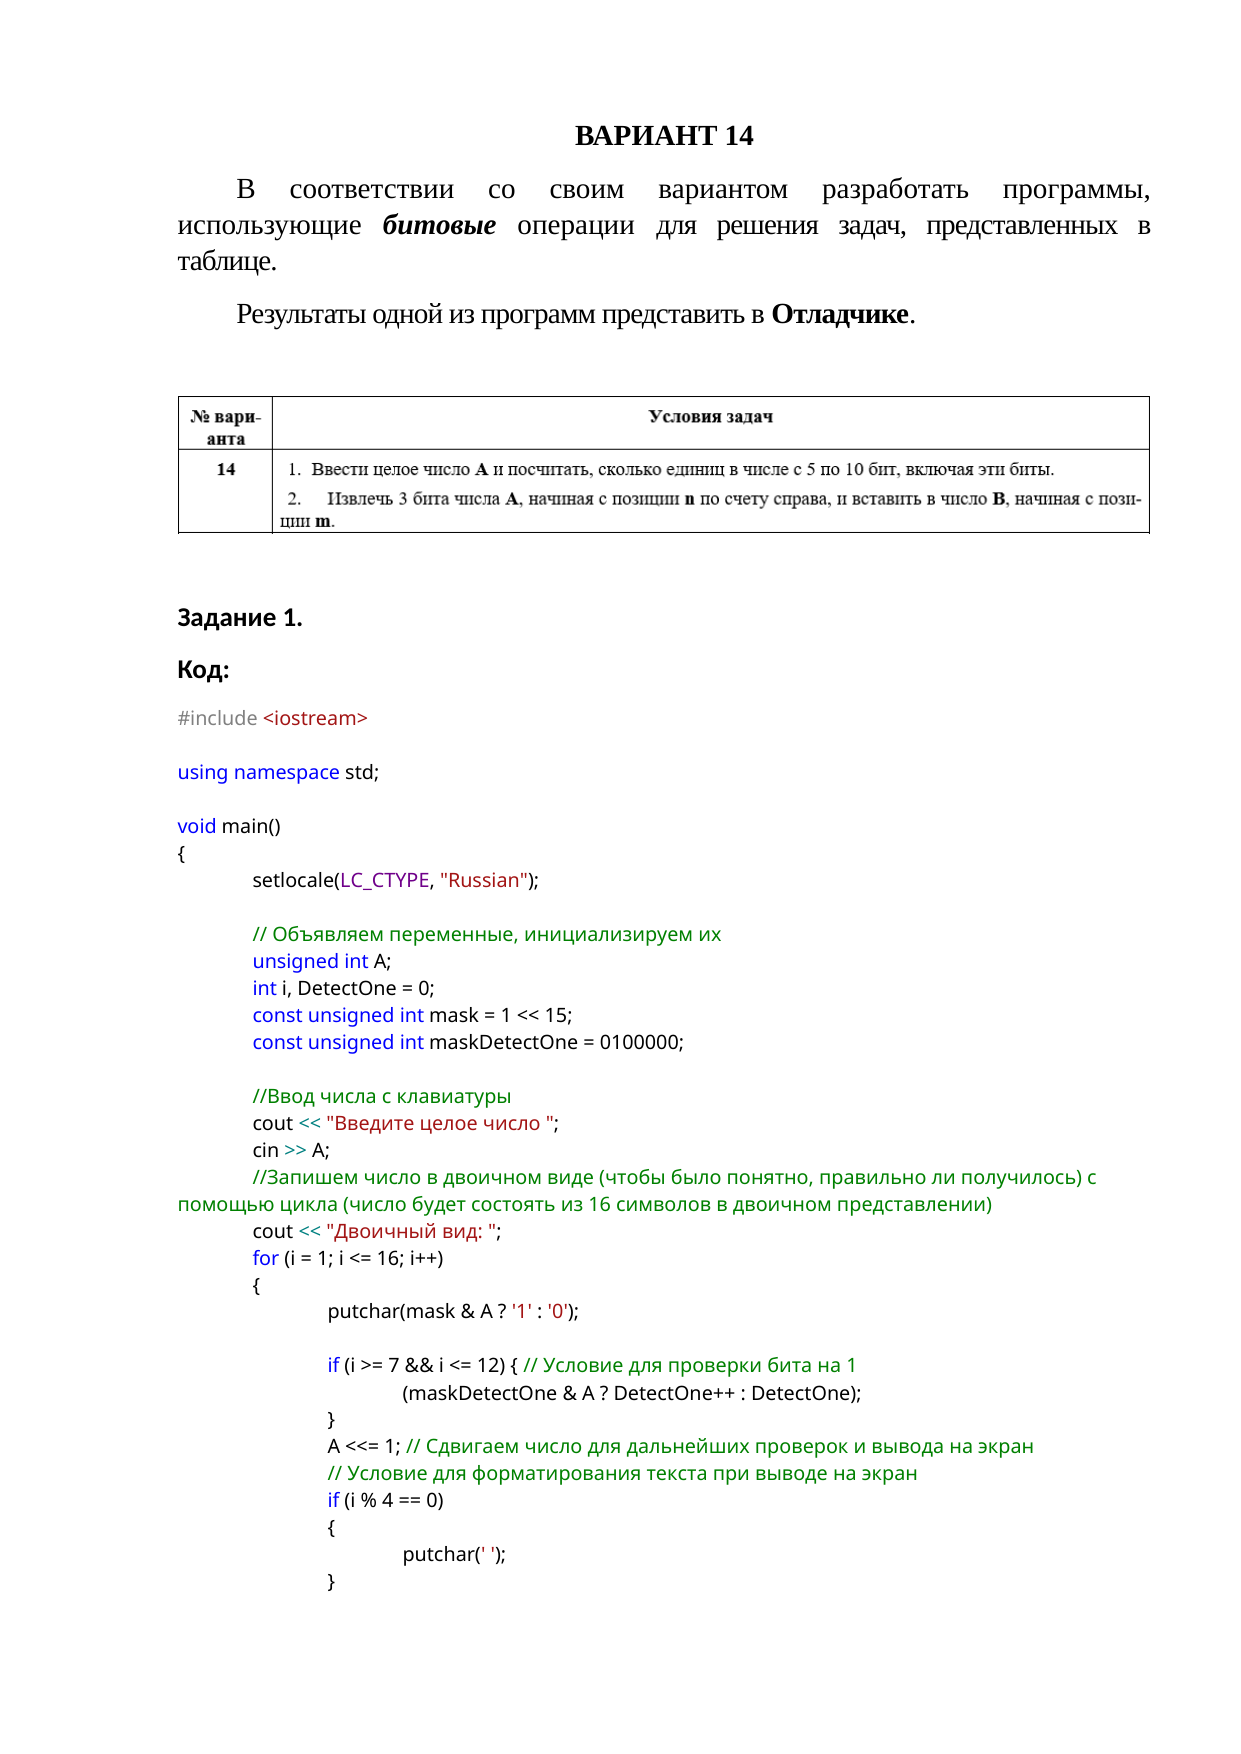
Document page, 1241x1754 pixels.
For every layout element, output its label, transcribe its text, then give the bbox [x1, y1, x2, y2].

text A <<= 1; // Сдвигаем число для дальнейших проверок и вывода на экран [177, 1433, 1152, 1460]
text putchar(' '); [177, 1541, 1152, 1568]
text void main() [177, 812, 1152, 839]
picture [177, 395, 1152, 534]
text ВАРИАНТ 14 [177, 118, 1152, 152]
text putchar(mask & A ? '1' : '0'); [177, 1298, 1152, 1325]
text setlocale(LC_CTYPE, "Russian"); [177, 866, 1152, 893]
text Код: [177, 652, 1152, 685]
text cout << "Двоичный вид: "; [177, 1217, 1152, 1244]
text using namespace std; [177, 758, 1152, 785]
text cout << "Введите целое число "; [177, 1109, 1152, 1136]
text { [177, 839, 1152, 866]
text // Условие для форматирования текста при выводе на экран [177, 1460, 1152, 1487]
text #include <iostream> [177, 704, 1152, 731]
text Результаты одной из программ представить в Отладчике. [177, 296, 1152, 329]
text const unsigned int maskDetectOne = 0100000; [177, 1028, 1152, 1055]
text for (i = 1; i <= 16; i++) [177, 1244, 1152, 1271]
text int i, DetectOne = 0; [177, 974, 1152, 1001]
text В соответствии со своим вариантом разработать программы, использующие битовые операции для решения задач, представленных в таблице. [177, 171, 1152, 277]
text const unsigned int mask = 1 << 15; [177, 1001, 1152, 1028]
text (maskDetectOne & A ? DetectOne++ : DetectOne); [177, 1379, 1152, 1406]
text Задание 1. [177, 600, 1152, 633]
text cin >> A; [177, 1136, 1152, 1163]
text //Запишем число в двоичном виде (чтобы было понятно, правильно ли получилось) с помощью цикла (число будет состоять из 16 символов в двоичном представлении) [177, 1163, 1152, 1217]
text } [177, 1406, 1152, 1433]
text { [177, 1514, 1152, 1541]
text } [177, 1568, 1152, 1594]
text if (i % 4 == 0) [177, 1487, 1152, 1514]
text { [177, 1271, 1152, 1298]
text unsigned int A; [177, 947, 1152, 974]
text if (i >= 7 && i <= 12) { // Условие для проверки бита на 1 [177, 1352, 1152, 1379]
text // Объявляем переменные, инициализируем их [177, 920, 1152, 947]
text //Ввод числа с клавиатуры [177, 1082, 1152, 1109]
